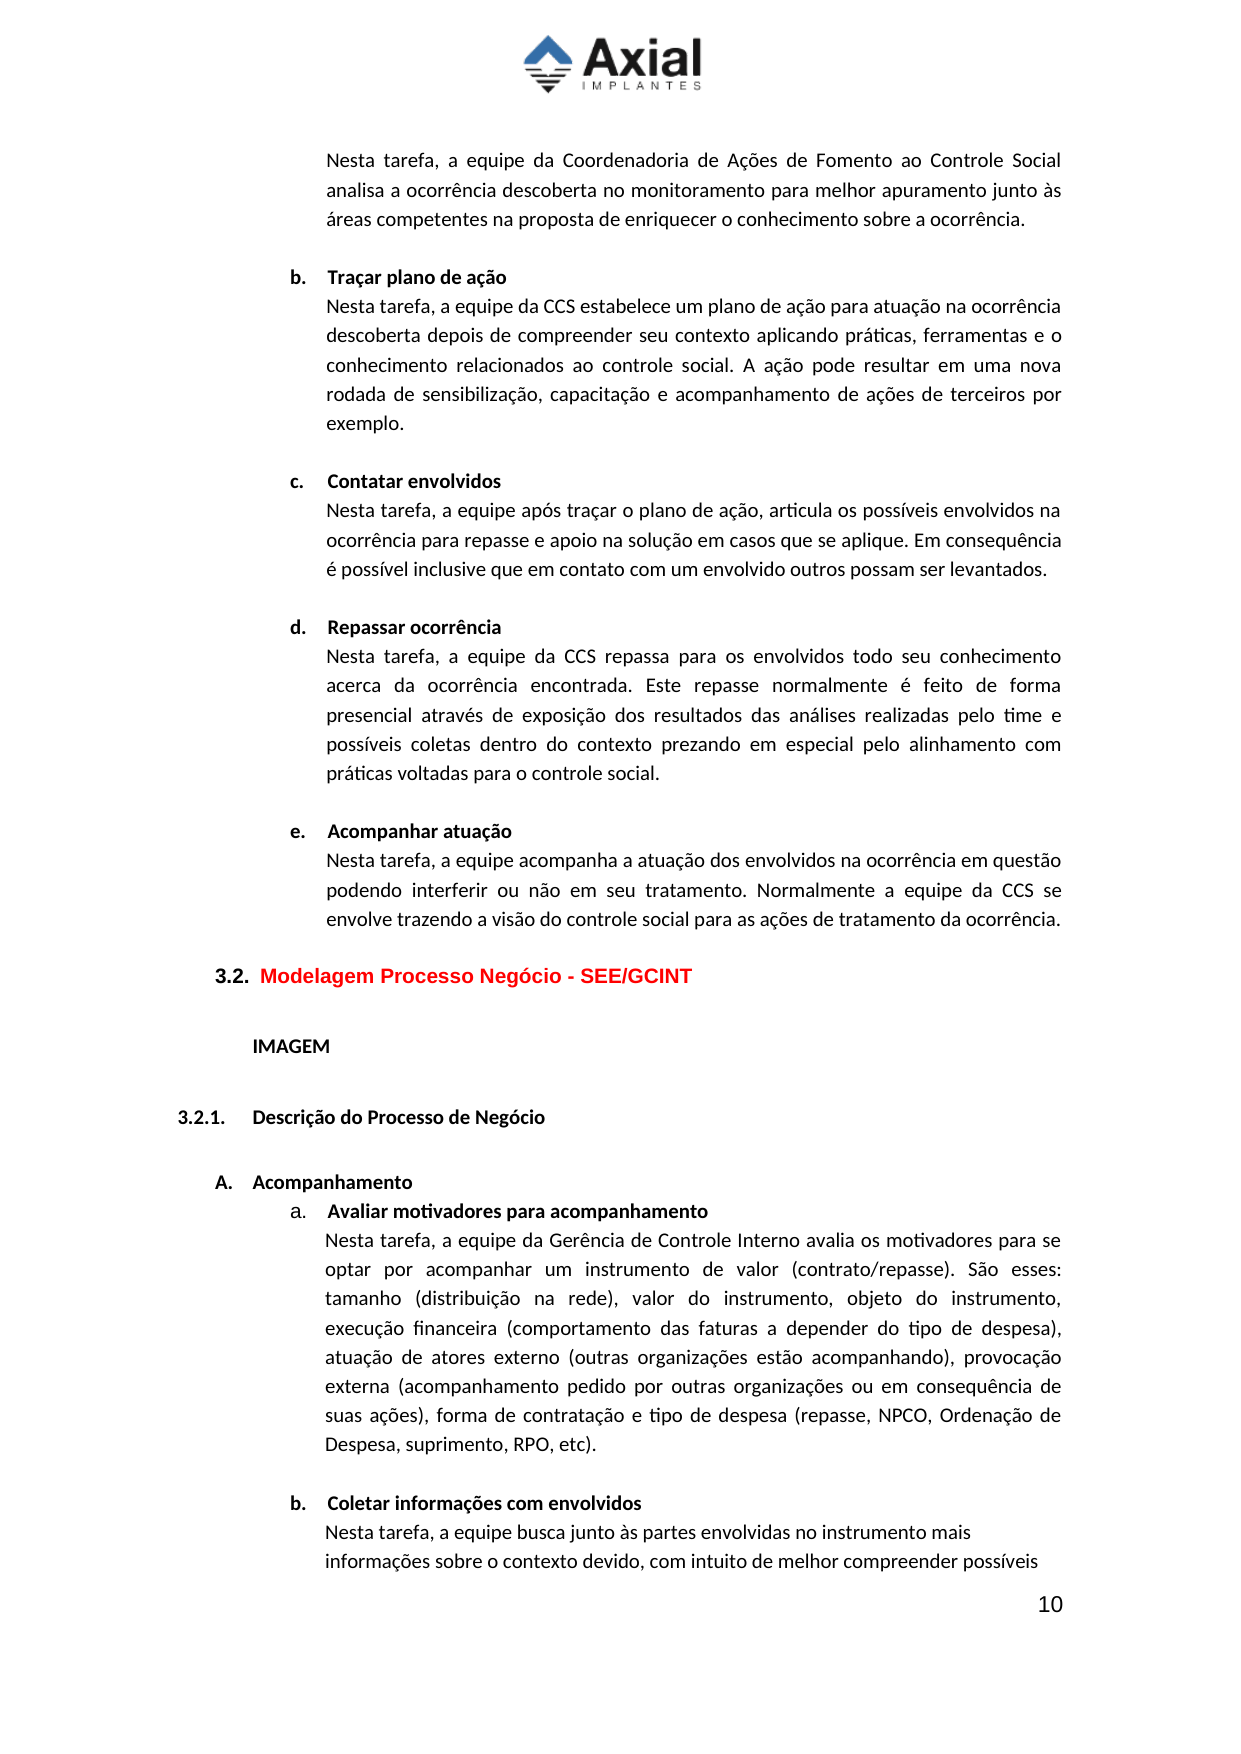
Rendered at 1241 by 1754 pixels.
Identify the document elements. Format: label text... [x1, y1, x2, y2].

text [325, 1519, 1063, 1573]
text Nesta tarefa, a equipe após traçar o plano de ação, articula os possíveis envolvidos na ocorrência para repasse e apoio na solução em casos que se aplique. Em consequência é possível inclusive que em contato com um envolvido outros possam ser levantados. [326, 498, 1063, 581]
subtitle Modelagem Processo Negócio - SEE/GCINT [215, 964, 1063, 988]
list Acompanhar atuação [290, 818, 1063, 844]
list Traçar plano de ação [290, 264, 1063, 290]
text Nesta tarefa, a equipe da CCS estabelece um plano de ação para atuação na ocorrência descoberta depois de compreender seu contexto aplicando práticas, ferramentas e o conhecimento relacionados ao controle social. A ação pode resultar em uma nova rodada de sensibilização, capacitação e acompanhamento de ações de terceiros por exemplo. [326, 293, 1063, 436]
list Coletar informações com envolvidos [290, 1490, 1063, 1515]
text Nesta tarefa, a equipe acompanha a atuação dos envolvidos na ocorrência em questão podendo interferir ou não em seu tratamento. Normalmente a equipe da CCS se envolve trazendo a visão do controle social para as ações de tratamento da ocorrência. [326, 848, 1063, 931]
list Avaliar motivadores para acompanhamento [290, 1198, 1063, 1223]
picture [510, 26, 730, 106]
list Descrição do Processo de Negócio [177, 1104, 1063, 1130]
list Contatar envolvidos [290, 468, 1063, 494]
list Acompanhamento [215, 1169, 1063, 1194]
text Nesta tarefa, a equipe da CCS repassa para os envolvidos todo seu conhecimento acerca da ocorrência encontrada. Este repasse normalmente é feito de forma presencial através de exposição dos resultados das análises realizadas pelo time e possíveis coletas dentro do contexto prezando em especial pelo alinhamento com práticas voltadas para o controle social. [326, 643, 1063, 786]
list Repassar ocorrência [290, 614, 1063, 640]
text IMAGEM [252, 1033, 1063, 1059]
text Nesta tarefa, a equipe da Gerência de Controle Interno avalia os motivadores para se optar por acompanhar um instrumento de valor (contrato/repasse). São esses: tamanho (distribuição na rede), valor do instrumento, objeto do instrumento, execução financeira (comportamento das faturas a depender do tipo de despesa), atuação de atores externo (outras organizações estão acompanhando), provocação externa (acompanhamento pedido por outras organizações ou em consequência de suas ações), forma de contratação e tipo de despesa (repasse, NPCO, Ordenação de Despesa, suprimento, RPO, etc). [325, 1227, 1063, 1457]
text Nesta tarefa, a equipe da Coordenadoria de Ações de Fomento ao Controle Social analisa a ocorrência descoberta no monitoramento para melhor apuramento junto às áreas competentes na proposta de enriquecer o conhecimento sobre a ocorrência. [326, 148, 1063, 231]
